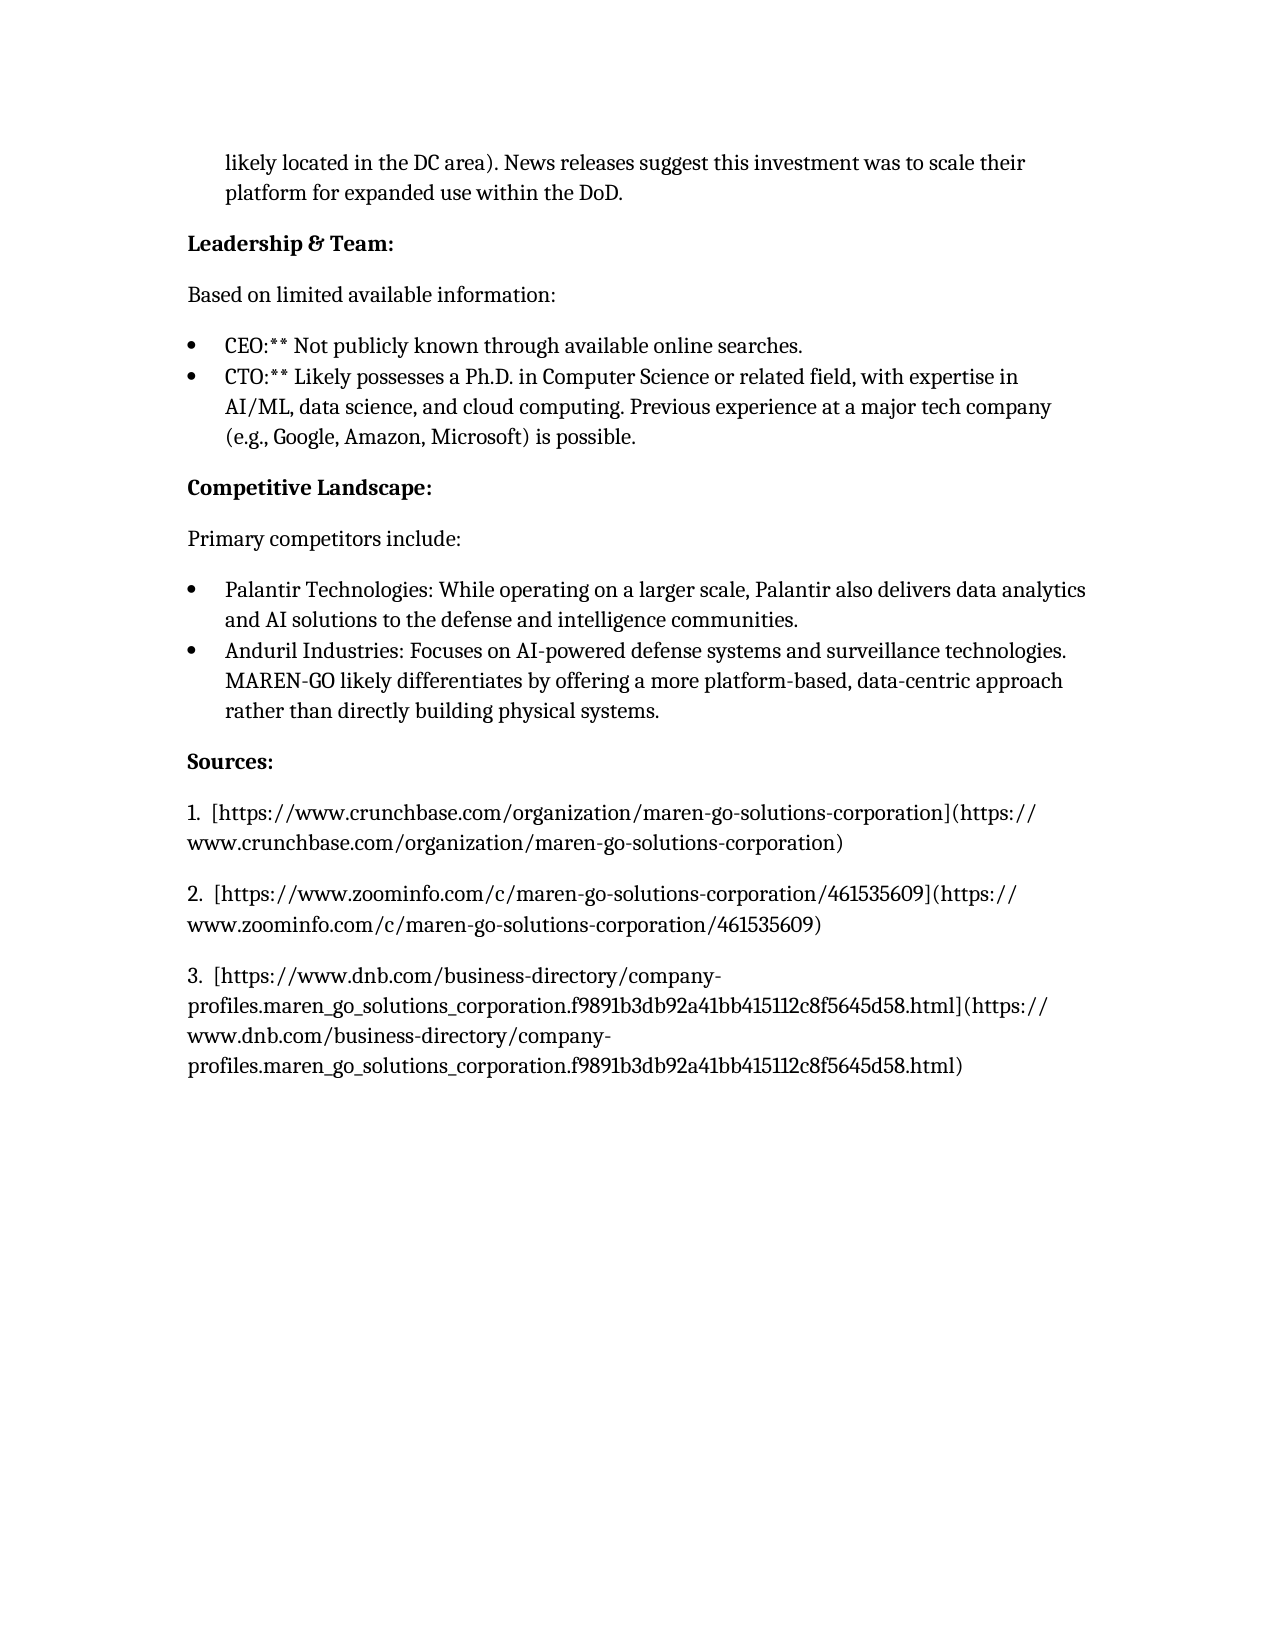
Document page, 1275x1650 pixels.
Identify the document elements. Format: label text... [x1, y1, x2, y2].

list Anduril Industries: Focuses on AI-powered defense systems and surveillance technologies. MAREN-GO likely differentiates by offering a more platform-based, data-centric approach rather than directly building physical systems. [187, 637, 1087, 724]
text Primary competitors include: [187, 526, 1087, 552]
list Palantir Technologies: While operating on a larger scale, Palantir also delivers data analytics and AI solutions to the defense and intelligence communities. [187, 577, 1087, 634]
list CTO:** Likely possesses a Ph.D. in Computer Science or related field, with expertise in AI/ML, data science, and cloud computing. Previous experience at a major tech company (e.g., Google, Amazon, Microsoft) is possible. [187, 363, 1087, 450]
text 3. [https://www.dnb.com/business-directory/company-profiles.maren_go_solutions_corporation.f9891b3db92a41bb415112c8f5645d58.html](https://www.dnb.com/business-directory/company-profiles.maren_go_solutions_corporation.f9891b3db92a41bb415112c8f5645d58.html) [187, 962, 1087, 1079]
text Competitive Landscape: [187, 475, 1087, 501]
text 2. [https://www.zoominfo.com/c/maren-go-solutions-corporation/461535609](https://www.zoominfo.com/c/maren-go-solutions-corporation/461535609) [187, 881, 1087, 938]
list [187, 150, 1087, 207]
text 1. [https://www.crunchbase.com/organization/maren-go-solutions-corporation](https://www.crunchbase.com/organization/maren-go-solutions-corporation) [187, 800, 1087, 857]
list CEO:** Not publicly known through available online searches. [187, 333, 1087, 360]
text Leadership & Team: [187, 231, 1087, 258]
text Sources: [187, 749, 1087, 775]
text Based on limited available information: [187, 282, 1087, 309]
